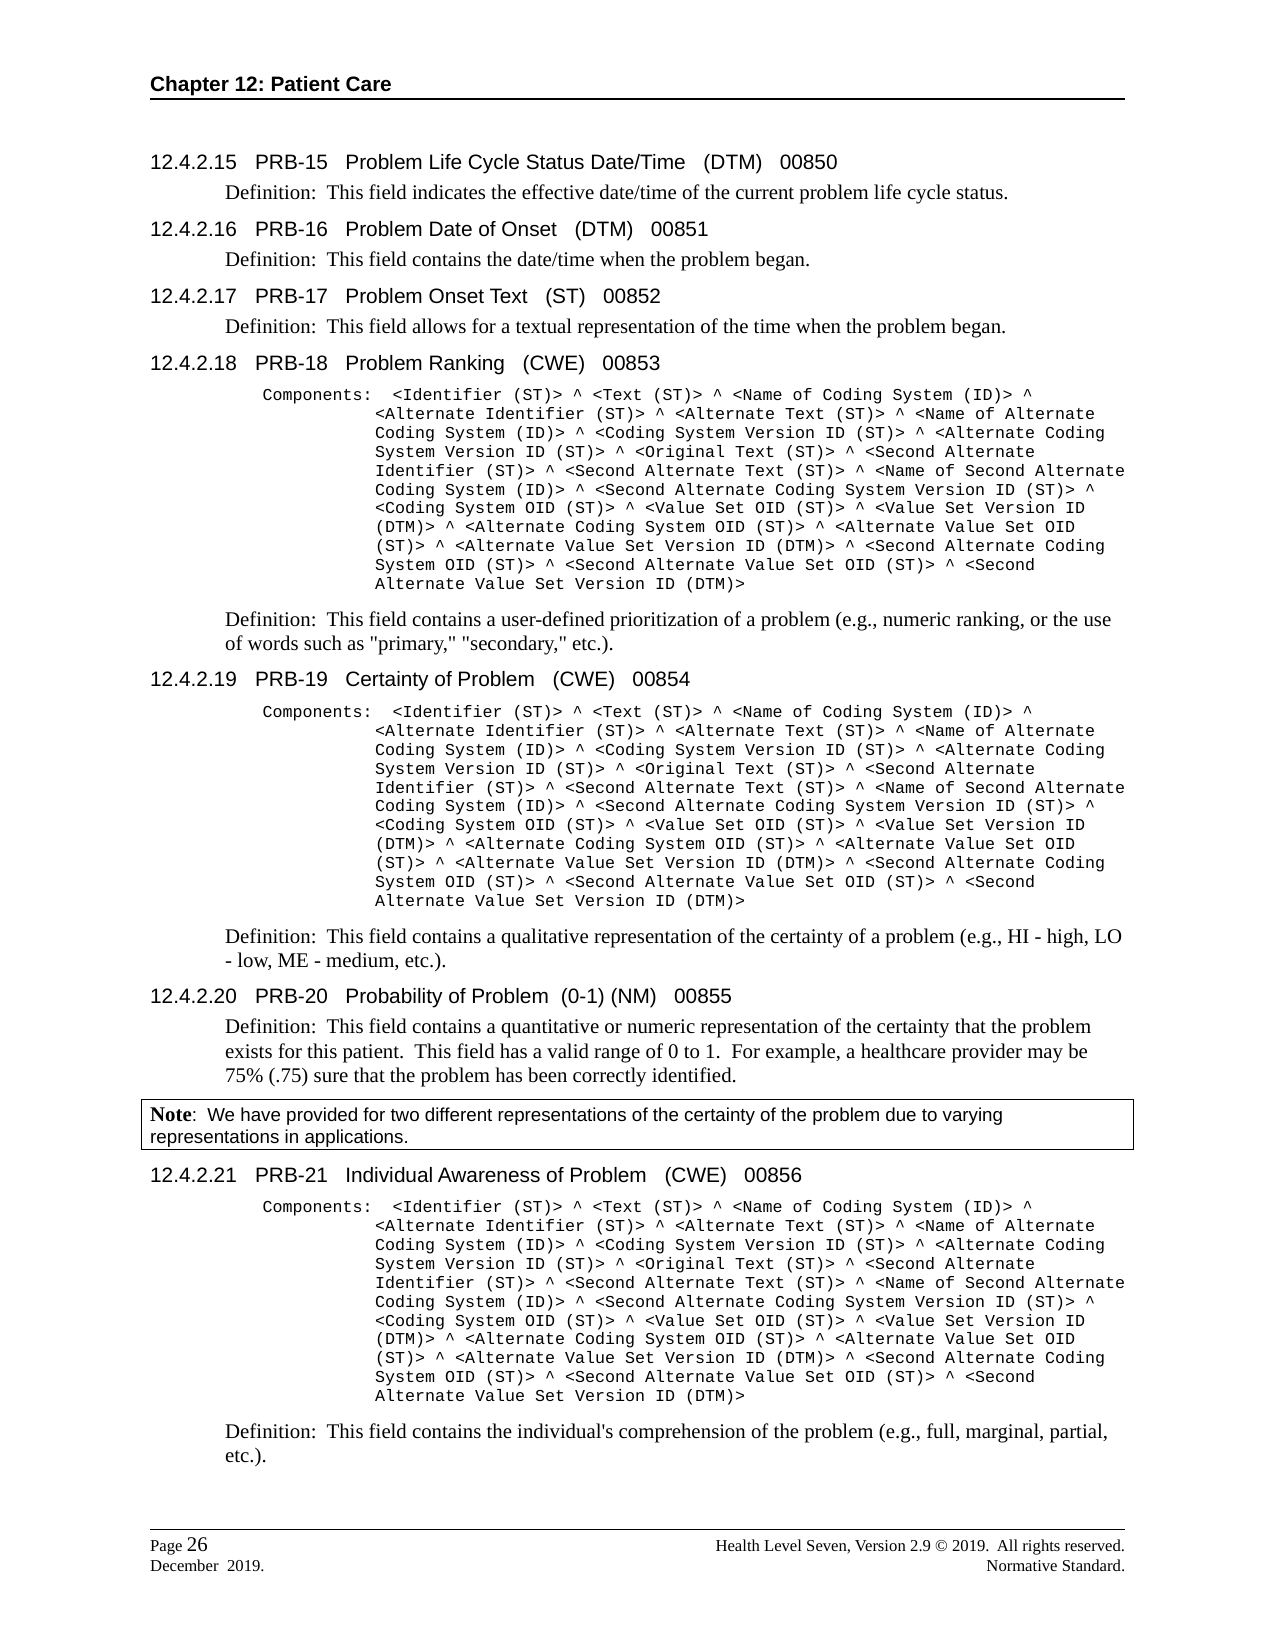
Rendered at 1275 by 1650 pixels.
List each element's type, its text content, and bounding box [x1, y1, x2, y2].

text Definition: This field contains a quantitative or numeric representation of the certainty that the problem exists for this patient. This field has a valid range of 0 to 1. For example, a healthcare provider may be 75% (.75) sure that the problem has been correctly identified. [225, 1014, 1125, 1087]
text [262, 1199, 1125, 1406]
subtitle PRB-19 Certainty of Problem (CWE) 00854 [150, 667, 1125, 691]
subtitle PRB-18 Problem Ranking (CWE) 00853 [150, 350, 1125, 374]
subtitle PRB-20 Probability of Problem (0-1) (NM) 00855 [150, 984, 1125, 1008]
text Definition: This field contains a qualitative representation of the certainty of a problem (e.g., HI - high, LO - low, ME - medium, etc.). [225, 924, 1125, 972]
text Definition: This field contains the individual's comprehension of the problem (e.g., full, marginal, partial, etc.). [225, 1419, 1125, 1467]
text Definition: This field allows for a textual representation of the time when the problem began. [225, 314, 1125, 338]
subtitle PRB-16 Problem Date of Onset (DTM) 00851 [150, 217, 1125, 241]
text Note: We have provided for two different representations of the certainty of the problem due to varying representations in applications. [142, 1100, 1133, 1149]
text Definition: This field contains the date/time when the problem began. [225, 247, 1125, 271]
text Definition: This field indicates the effective date/time of the current problem life cycle status. [225, 180, 1125, 204]
subtitle PRB-15 Problem Life Cycle Status Date/Time (DTM) 00850 [150, 150, 1125, 174]
subtitle PRB-21 Individual Awareness of Problem (CWE) 00856 [150, 1162, 1125, 1186]
text Definition: This field contains a user-defined prioritization of a problem (e.g., numeric ranking, or the use of words such as "primary," "secondary," etc.). [225, 607, 1125, 655]
subtitle PRB-17 Problem Onset Text (ST) 00852 [150, 283, 1125, 307]
